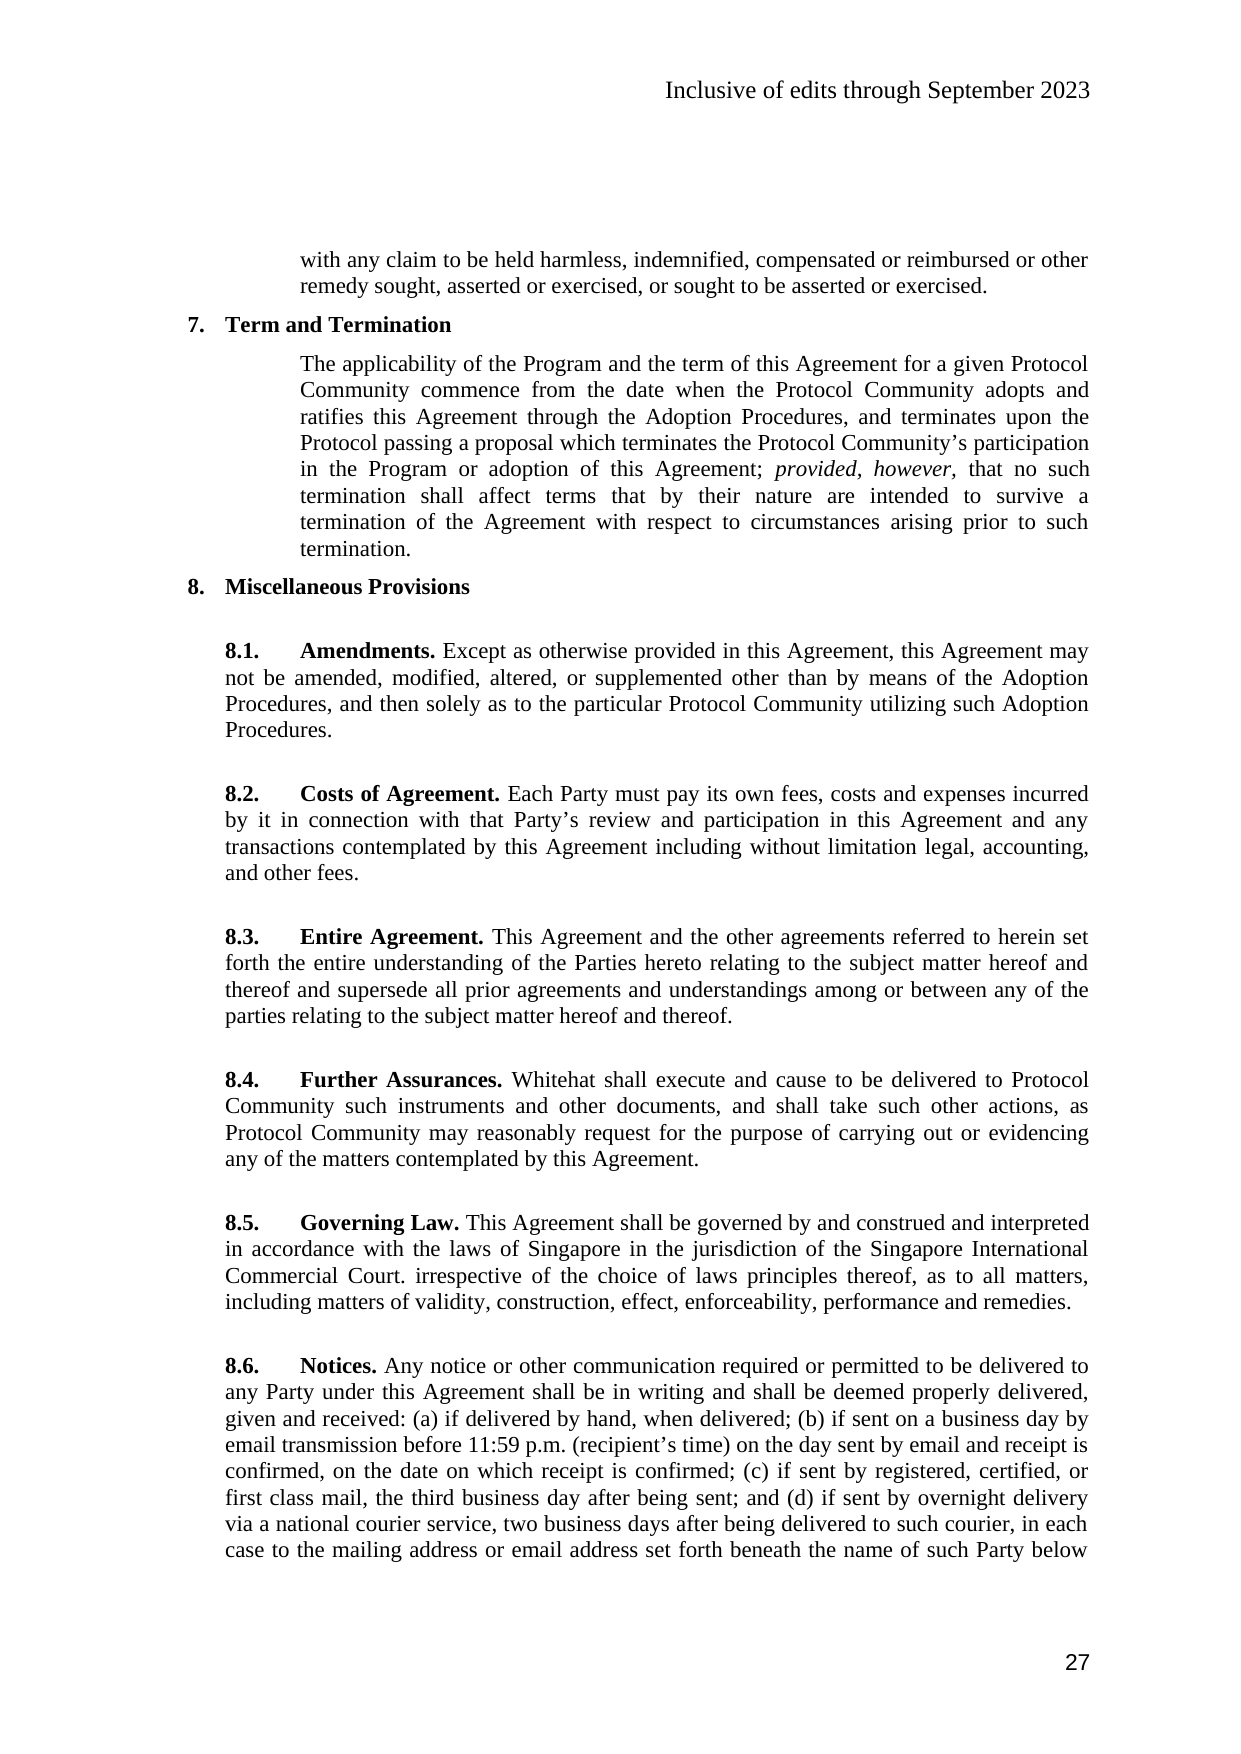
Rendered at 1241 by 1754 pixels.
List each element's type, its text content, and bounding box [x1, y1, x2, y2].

subtitle 8.5. Governing Law. This Agreement shall be governed by and construed and interpreted in accordance with the laws of Singapore in the jurisdiction of the Singapore International Commercial Court. irrespective of the choice of laws principles thereof, as to all matters, including matters of validity, construction, effect, enforceability, performance and remedies. [225, 1209, 1090, 1314]
text The applicability of the Program and the term of this Agreement for a given Protocol Community commence from the date when the Protocol Community adopts and ratifies this Agreement through the Adoption Procedures, and terminates upon the Protocol passing a proposal which terminates the Protocol Community’s participation in the Program or adoption of this Agreement; provided, however, that no such termination shall affect terms that by their nature are intended to survive a termination of the Agreement with respect to circumstances arising prior to such termination. [300, 350, 1090, 561]
subtitle 8. Miscellaneous Provisions [187, 573, 1090, 600]
text 7. Term and Termination [187, 311, 1090, 338]
subtitle 8.3. Entire Agreement. This Agreement and the other agreements referred to herein set forth the entire understanding of the Parties hereto relating to the subject matter hereof and thereof and supersede all prior agreements and understandings among or between any of the parties relating to the subject matter hereof and thereof. [225, 923, 1090, 1028]
subtitle 8.1. Amendments. Except as otherwise provided in this Agreement, this Agreement may not be amended, modified, altered, or supplemented other than by means of the Adoption Procedures, and then solely as to the particular Protocol Community utilizing such Adoption Procedures. [225, 637, 1090, 743]
subtitle 8.4. Further Assurances. Whitehat shall execute and cause to be delivered to Protocol Community such instruments and other documents, and shall take such other actions, as Protocol Community may reasonably request for the purpose of carrying out or evidencing any of the matters contemplated by this Agreement. [225, 1066, 1090, 1171]
subtitle 8.2. Costs of Agreement. Each Party must pay its own fees, costs and expenses incurred by it in connection with that Party’s review and participation in this Agreement and any transactions contemplated by this Agreement including without limitation legal, accounting, and other fees. [225, 780, 1090, 886]
